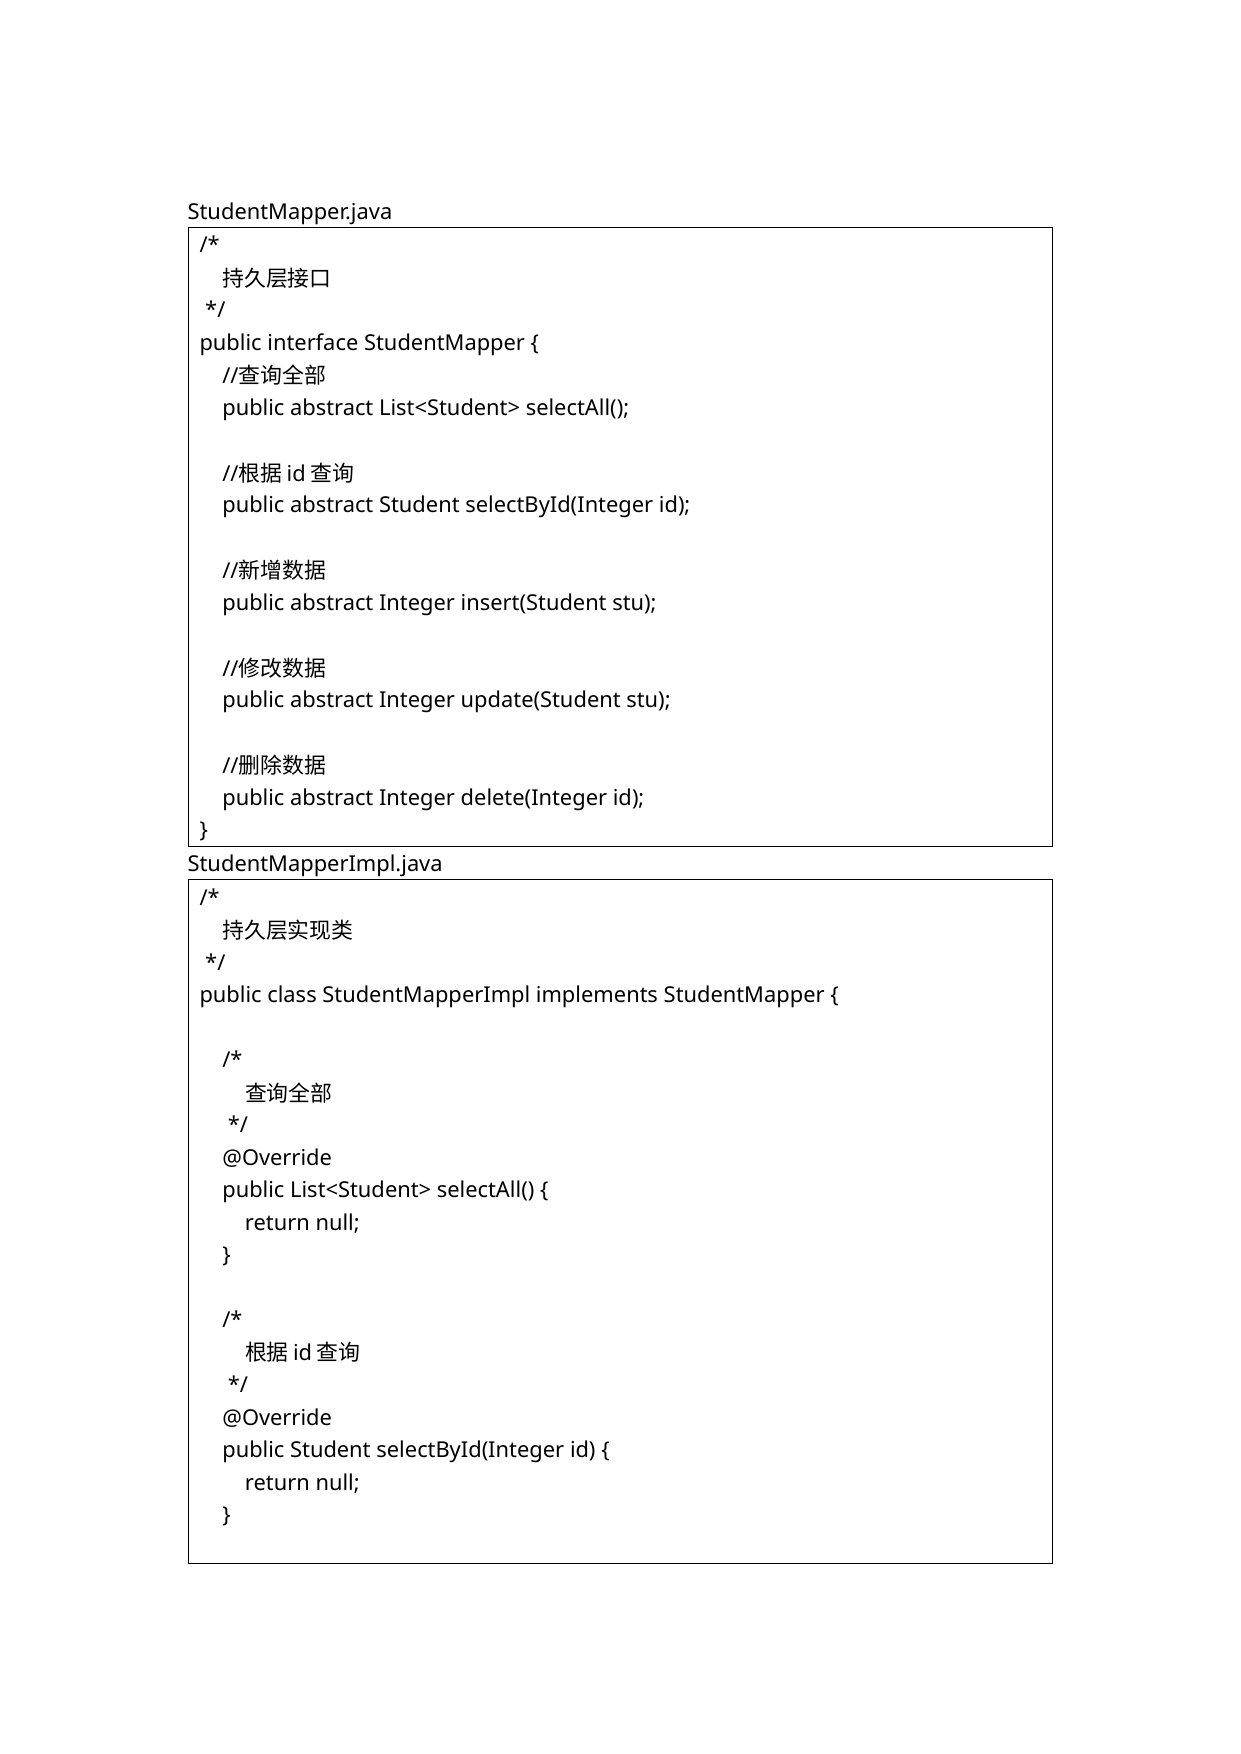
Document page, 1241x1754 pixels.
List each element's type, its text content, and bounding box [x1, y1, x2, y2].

text StudentMapperImpl.java [187, 847, 1053, 879]
text StudentMapper.java [187, 194, 1053, 227]
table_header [189, 880, 1052, 1563]
table_header /* 持久层接口 */ public interface StudentMapper { //查询全部 public abstract List<Student> selectAll(); //根据id查询 public abstract Student selectById(Integer id); //新增数据 public abstract Integer insert(Student stu); //修改数据 public abstract Integer update(Student stu); //删除数据 public abstract Integer delete(Integer id); } [189, 228, 1052, 846]
